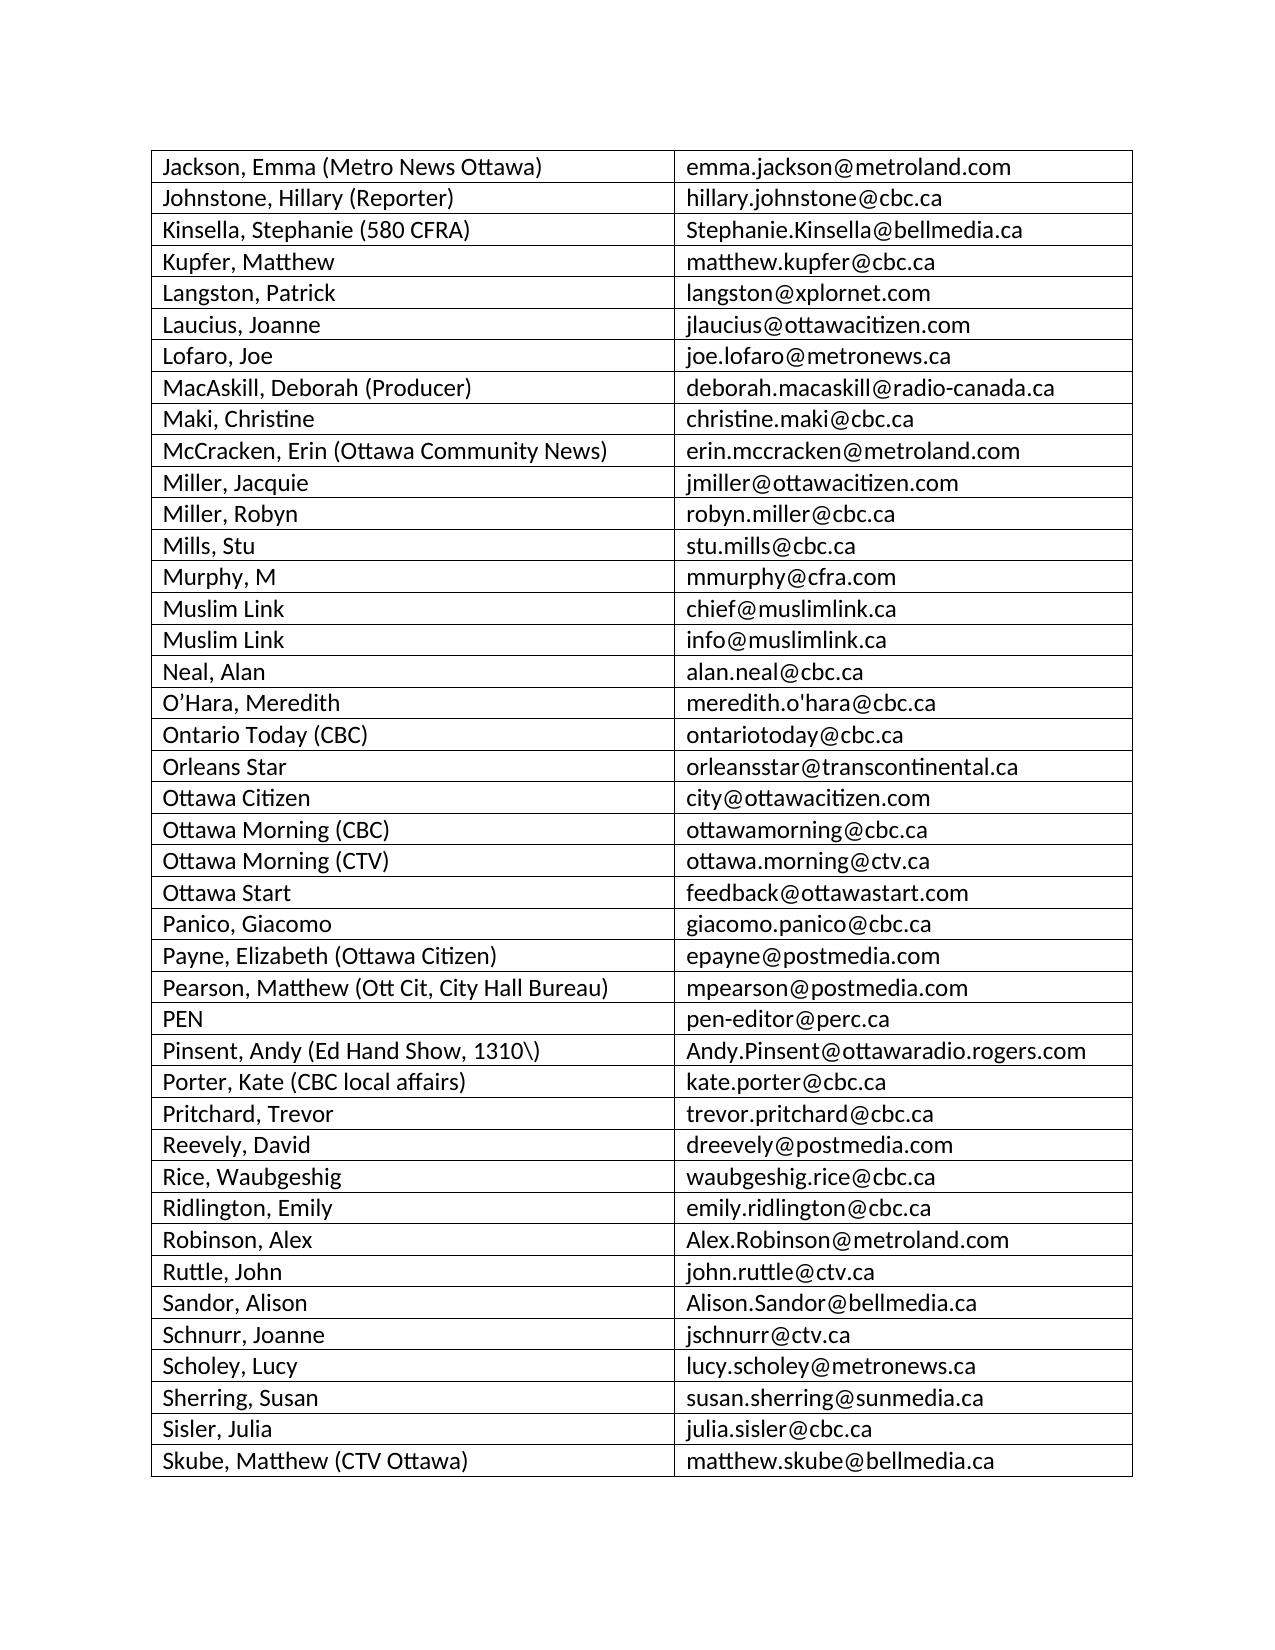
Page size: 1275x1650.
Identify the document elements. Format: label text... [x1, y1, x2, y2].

table_cell erin.mccracken@metroland.com [675, 435, 1132, 466]
table_cell O’Hara, Meredith [152, 688, 674, 718]
table_cell Reevely, David [152, 1130, 674, 1160]
table_cell pen-editor@perc.ca [675, 1003, 1132, 1034]
table_cell Panico, Giacomo [152, 909, 674, 939]
table_cell Alison.Sandor@bellmedia.ca [675, 1287, 1132, 1318]
table_cell kate.porter@cbc.ca [675, 1066, 1132, 1097]
table_cell robyn.miller@cbc.ca [675, 498, 1132, 529]
table_cell Pearson, Matthew (Ott Cit, City Hall Bureau) [152, 972, 674, 1002]
table_cell Muslim Link [152, 625, 674, 655]
table_cell Sherring, Susan [152, 1382, 674, 1412]
table_cell Miller, Robyn [152, 498, 674, 529]
table_cell alan.neal@cbc.ca [675, 656, 1132, 687]
table_cell emily.ridlington@cbc.ca [675, 1193, 1132, 1223]
table_cell christine.maki@cbc.ca [675, 404, 1132, 434]
table_cell chief@muslimlink.ca [675, 593, 1132, 623]
table_cell deborah.macaskill@radio-canada.ca [675, 372, 1132, 402]
table_cell Miller, Jacquie [152, 467, 674, 497]
table_cell Kinsella, Stephanie (580 CFRA) [152, 214, 674, 245]
table_cell ontariotoday@cbc.ca [675, 719, 1132, 750]
table_cell matthew.skube@bellmedia.ca [675, 1445, 1132, 1476]
table_cell Lofaro, Joe [152, 340, 674, 371]
table_cell Mills, Stu [152, 530, 674, 560]
table_cell mmurphy@cfra.com [675, 561, 1132, 592]
table_cell susan.sherring@sunmedia.ca [675, 1382, 1132, 1412]
table_cell epayne@postmedia.com [675, 940, 1132, 971]
table_cell Ruttle, John [152, 1256, 674, 1286]
table_cell Muslim Link [152, 593, 674, 623]
table_cell MacAskill, Deborah (Producer) [152, 372, 674, 402]
table_cell matthew.kupfer@cbc.ca [675, 246, 1132, 276]
table_cell Ottawa Start [152, 877, 674, 907]
table_cell ottawa.morning@ctv.ca [675, 845, 1132, 876]
table_cell lucy.scholey@metronews.ca [675, 1350, 1132, 1381]
table_cell Rice, Waubgeshig [152, 1161, 674, 1192]
table_cell trevor.pritchard@cbc.ca [675, 1098, 1132, 1128]
table_cell Alex.Robinson@metroland.com [675, 1224, 1132, 1255]
table_cell Langston, Patrick [152, 277, 674, 308]
table_cell meredith.o'hara@cbc.ca [675, 688, 1132, 718]
table_cell Stephanie.Kinsella@bellmedia.ca [675, 214, 1132, 245]
table_cell Porter, Kate (CBC local affairs) [152, 1066, 674, 1097]
table_cell julia.sisler@cbc.ca [675, 1414, 1132, 1444]
table_cell city@ottawacitizen.com [675, 782, 1132, 813]
table_cell mpearson@postmedia.com [675, 972, 1132, 1002]
table_cell feedback@ottawastart.com [675, 877, 1132, 907]
table_cell info@muslimlink.ca [675, 625, 1132, 655]
table_cell PEN [152, 1003, 674, 1034]
table_cell Laucius, Joanne [152, 309, 674, 339]
table_cell Pinsent, Andy (Ed Hand Show, 1310\) [152, 1035, 674, 1065]
table_cell Neal, Alan [152, 656, 674, 687]
table_cell Robinson, Alex [152, 1224, 674, 1255]
table_cell Sisler, Julia [152, 1414, 674, 1444]
table_cell Kupfer, Matthew [152, 246, 674, 276]
table_cell Skube, Matthew (CTV Ottawa) [152, 1445, 674, 1476]
table_cell jlaucius@ottawacitizen.com [675, 309, 1132, 339]
table_cell john.ruttle@ctv.ca [675, 1256, 1132, 1286]
table_cell stu.mills@cbc.ca [675, 530, 1132, 560]
table_cell jmiller@ottawacitizen.com [675, 467, 1132, 497]
table_cell giacomo.panico@cbc.ca [675, 909, 1132, 939]
table_cell Scholey, Lucy [152, 1350, 674, 1381]
table_cell langston@xplornet.com [675, 277, 1132, 308]
table_cell Ridlington, Emily [152, 1193, 674, 1223]
table_cell Sandor, Alison [152, 1287, 674, 1318]
table_cell Maki, Christine [152, 404, 674, 434]
table_cell orleansstar@transcontinental.ca [675, 751, 1132, 781]
table_cell Johnstone, Hillary (Reporter) [152, 183, 674, 213]
table_cell ottawamorning@cbc.ca [675, 814, 1132, 844]
table_cell McCracken, Erin (Ottawa Community News) [152, 435, 674, 466]
table_cell dreevely@postmedia.com [675, 1130, 1132, 1160]
table_cell jschnurr@ctv.ca [675, 1319, 1132, 1349]
table_cell joe.lofaro@metronews.ca [675, 340, 1132, 371]
table_cell Orleans Star [152, 751, 674, 781]
table_cell Ontario Today (CBC) [152, 719, 674, 750]
table_cell Murphy, M [152, 561, 674, 592]
table_cell Ottawa Morning (CTV) [152, 845, 674, 876]
table_cell Jackson, Emma (Metro News Ottawa) [152, 151, 674, 182]
table_cell emma.jackson@metroland.com [675, 151, 1132, 182]
table_cell waubgeshig.rice@cbc.ca [675, 1161, 1132, 1192]
table_cell Ottawa Citizen [152, 782, 674, 813]
table_cell hillary.johnstone@cbc.ca [675, 183, 1132, 213]
table_cell Ottawa Morning (CBC) [152, 814, 674, 844]
table_cell Schnurr, Joanne [152, 1319, 674, 1349]
table_cell Andy.Pinsent@ottawaradio.rogers.com [675, 1035, 1132, 1065]
table_cell Payne, Elizabeth (Ottawa Citizen) [152, 940, 674, 971]
table_cell Pritchard, Trevor [152, 1098, 674, 1128]
